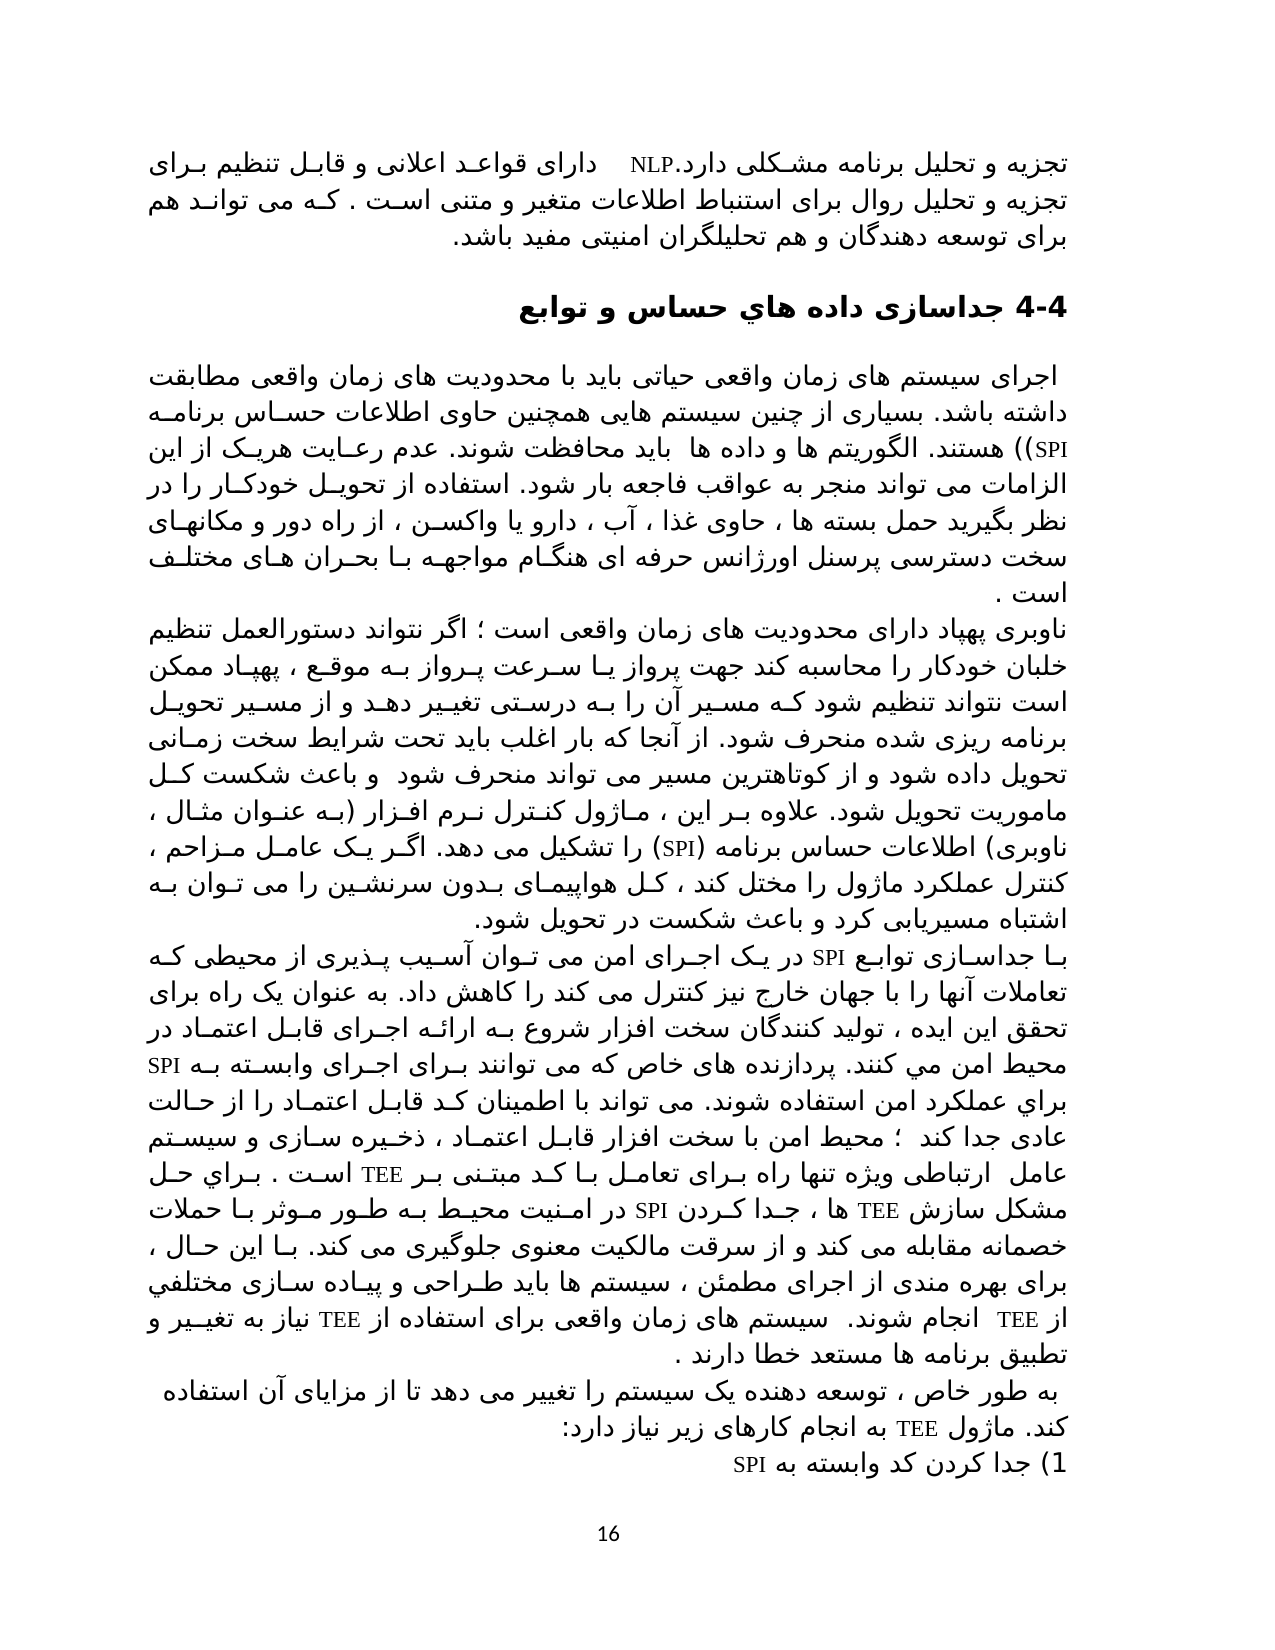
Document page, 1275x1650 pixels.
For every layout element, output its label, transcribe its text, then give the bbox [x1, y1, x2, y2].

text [148, 148, 1068, 252]
subtitle 4-4 جداسازی داده هاي حساس و توابع [148, 291, 1068, 325]
text اجرای سیستم های زمان واقعی حیاتی باید با محدودیت های زمان واقعی مطابقت داشته باشد. بسیاری از چنین سیستم هایی همچنین حاوی اطلاعات حساس برنامه SPI)) هستند. الگوریتم ها و داده ها باید محافظت شوند. عدم رعایت هریک از این الزامات می تواند منجر به عواقب فاجعه بار شود. استفاده از تحویل خودکار را در نظر بگیرید حمل بسته ها ، حاوی غذا ، آب ، دارو یا واکسن ، از راه دور و مکانهای سخت دسترسی پرسنل اورژانس حرفه ای هنگام مواجهه با بحران های مختلف است . [148, 360, 1068, 609]
text ناوبری پهپاد دارای محدودیت های زمان واقعی است ؛ اگر نتواند دستورالعمل تنظیم خلبان خودکار را محاسبه کند جهت پرواز یا سرعت پرواز به موقع ، پهپاد ممکن است نتواند تنظیم شود كه مسیر آن را به درستی تغییر دهد و از مسیر تحویل برنامه ریزی شده منحرف شود. از آنجا که بار اغلب باید تحت شرایط سخت زمانی تحویل داده شود و از کوتاهترین مسیر می تواند منحرف شود و باعث شکست کل ماموریت تحویل شود. علاوه بر این ، ماژول کنترل نرم افزار (به عنوان مثال ، ناوبری) اطلاعات حساس برنامه (SPI) را تشکیل می دهد. اگر یک عامل مزاحم ، کنترل عملکرد ماژول را مختل كند ، کل هواپیمای بدون سرنشین را می توان به اشتباه مسیریابی کرد و باعث شكست در تحویل شود. [148, 614, 1068, 935]
text با جداسازی توابع SPI در یک اجرای امن می توان آسیب پذیری از محیطی که تعاملات آنها را با جهان خارج نیز کنترل می کند را کاهش داد. به عنوان یک راه برای تحقق این ایده ، تولید کنندگان سخت افزار شروع به ارائه اجرای قابل اعتماد در محيط امن مي كنند. پردازنده های خاص که می توانند برای اجرای وابسته به SPI براي عملکرد امن استفاده شوند. می تواند با اطمینان کد قابل اعتماد را از حالت عادی جدا کند ؛ محيط امن با سخت افزار قابل اعتماد ، ذخیره سازی و سیستم عامل ارتباطی ویژه تنها راه برای تعامل با کد مبتنی بر TEE است . براي حل مشکل سازش TEE ها ، جدا کردن SPI در امنیت محيط به طور موثر با حملات خصمانه مقابله می کند و از سرقت مالکیت معنوی جلوگیری می کند. با این حال ، برای بهره مندی از اجرای مطمئن ، سیستم ها باید طراحی و پیاده سازی مختلفي از TEE انجام شوند. سیستم های زمان واقعی برای استفاده از TEE نیاز به تغییر و تطبيق برنامه ها مستعد خطا دارند . [148, 940, 1068, 1370]
text به طور خاص ، توسعه دهنده یک سیستم را تغییر می دهد تا از مزایای آن استفاده کند. ماژول TEE به انجام کارهای زیر نیاز دارد: [148, 1375, 1068, 1443]
text 1) جدا کردن کد وابسته به SPI [148, 1447, 1068, 1479]
